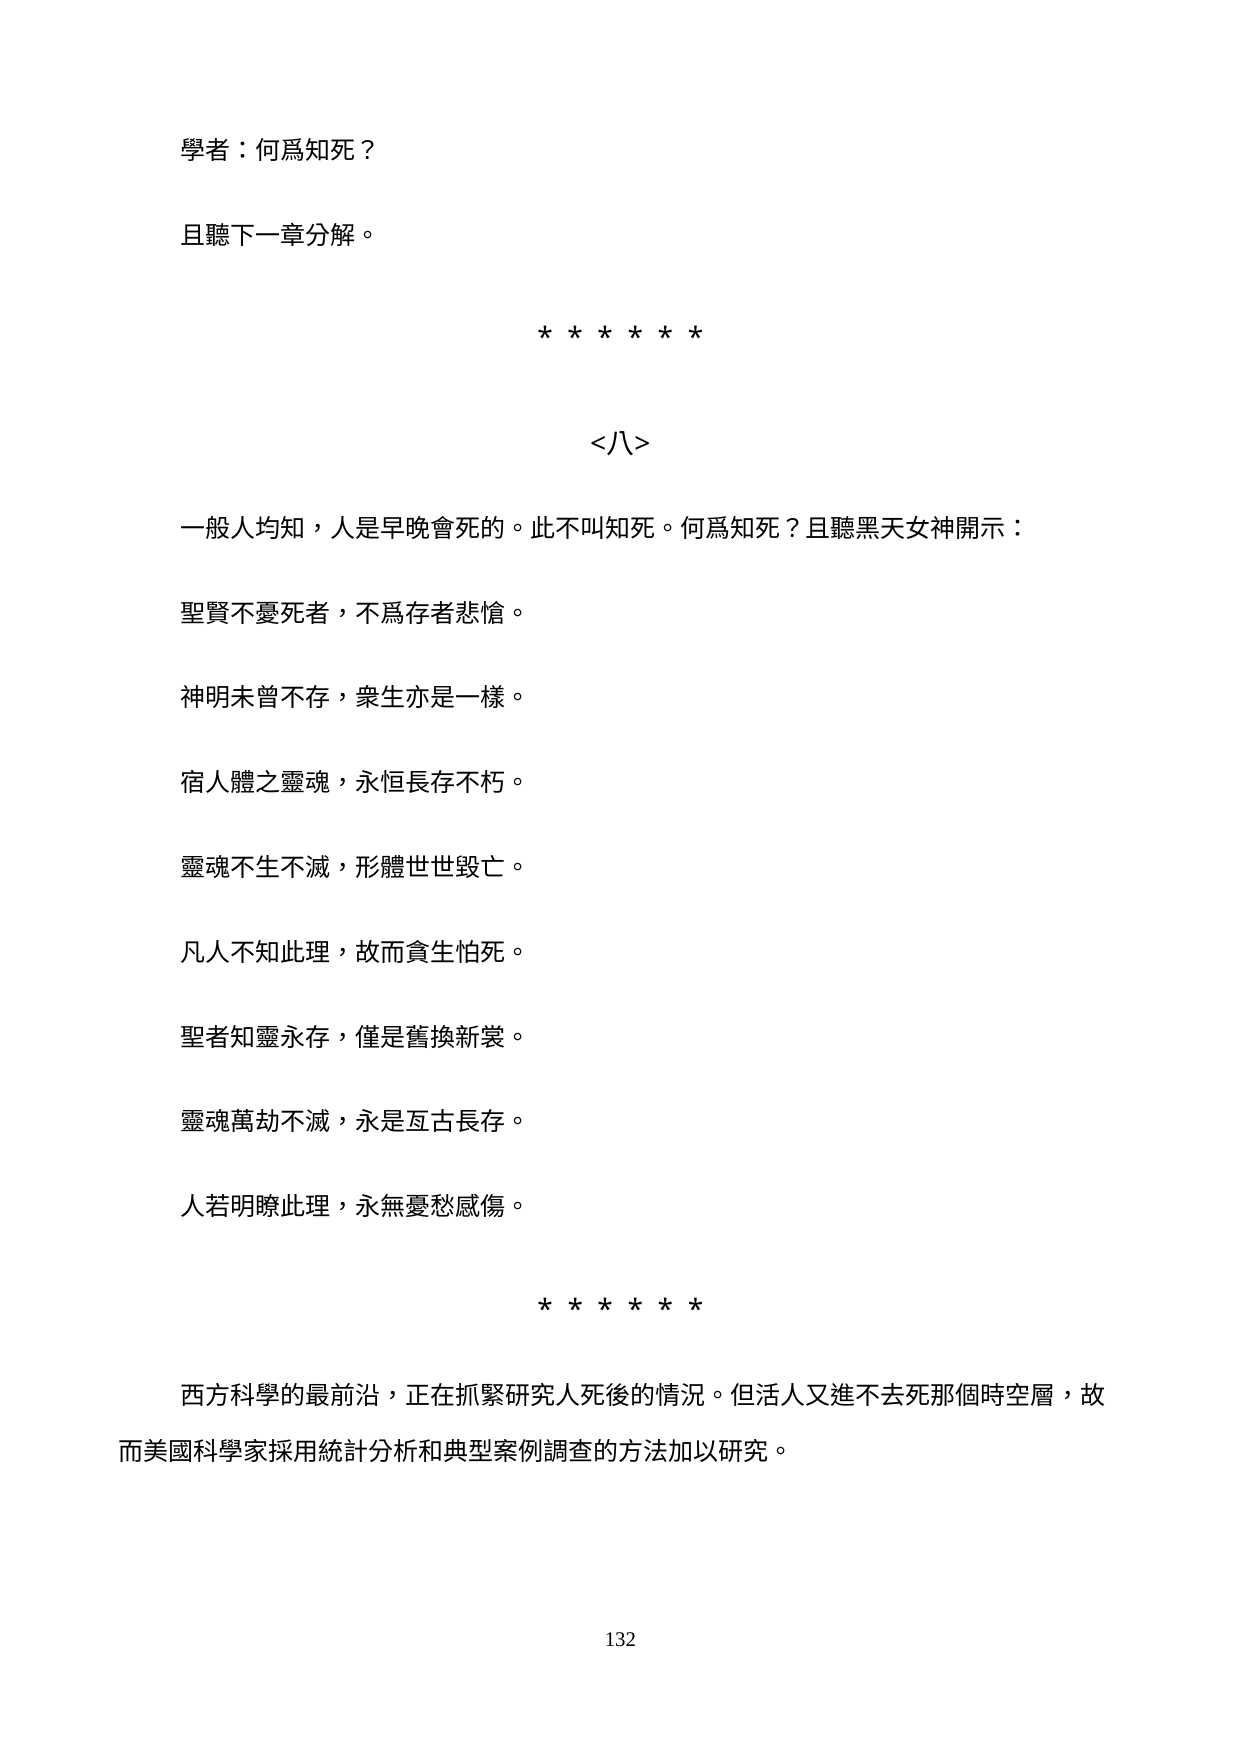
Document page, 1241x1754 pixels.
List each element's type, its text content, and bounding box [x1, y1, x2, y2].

text 靈魂不生不滅，形體世世毀亡。 [118, 847, 1122, 884]
text <八> [118, 403, 1122, 478]
text 宿人體之靈魂，永恒長存不朽。 [118, 762, 1122, 799]
text 靈魂萬劫不滅，永是亙古長存。 [118, 1101, 1122, 1139]
text 且聽下一章分解。 [118, 214, 1122, 252]
text * * * * * * [118, 299, 1122, 374]
text 西方科學的最前沿，正在抓緊研究人死後的情況。但活人又進不去死那個時空層，故而美國科學家採用統計分析和典型案例調查的方法加以研究。 [118, 1375, 1122, 1469]
text 神明未曾不存，衆生亦是一樣。 [118, 677, 1122, 715]
text 凡人不知此理，故而貪生怕死。 [118, 932, 1122, 969]
text * * * * * * [118, 1271, 1122, 1346]
text 學者：何爲知死？ [118, 130, 1122, 167]
text 一般人均知，人是早晚會死的。此不叫知死。何爲知死？且聽黑天女神開示： [118, 508, 1122, 545]
text 聖者知靈永存，僅是舊換新裳。 [118, 1016, 1122, 1054]
text 聖賢不憂死者，不爲存者悲愴。 [118, 592, 1122, 630]
text 人若明瞭此理，永無憂愁感傷。 [118, 1186, 1122, 1223]
